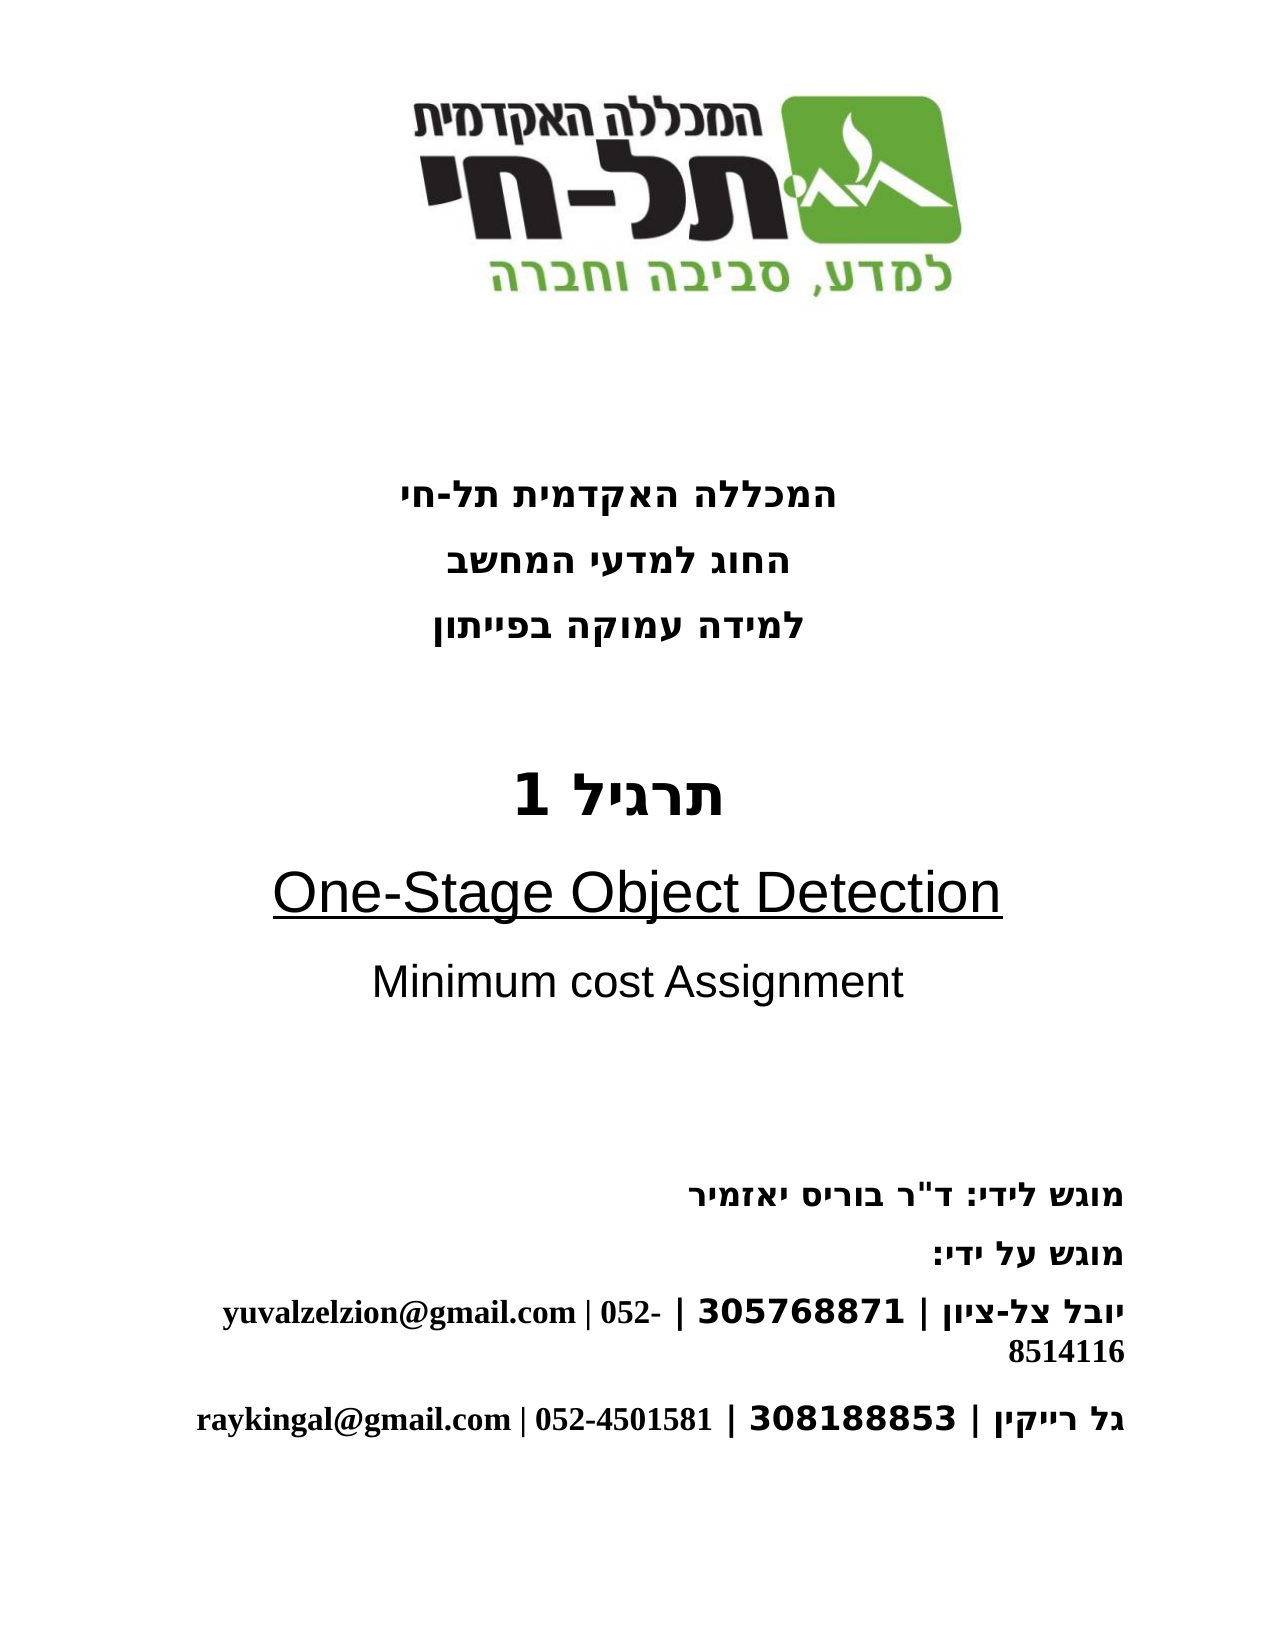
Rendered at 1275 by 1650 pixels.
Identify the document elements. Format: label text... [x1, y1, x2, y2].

text למידה עמוקה בפייתון [150, 604, 1088, 647]
text החוג למדעי המחשב [150, 538, 1088, 582]
text מוגש על ידי: [150, 1234, 1125, 1273]
text יובל צל-ציון | 305768871 | yuvalzelzion@gmail.com | 052-8514116 [150, 1292, 1125, 1369]
text המכללה האקדמית תל-חי [150, 473, 1088, 517]
text גל רייקין | 308188853 | raykingal@gmail.com | 052-4501581 [150, 1399, 1125, 1438]
text תרגיל 1 [150, 761, 1087, 829]
subtitle One-Stage Object Detection [150, 858, 1125, 925]
text מוגש לידי: ד"ר בוריס יאזמיר [150, 1176, 1125, 1214]
subtitle Minimum cost Assignment [150, 954, 1125, 1007]
